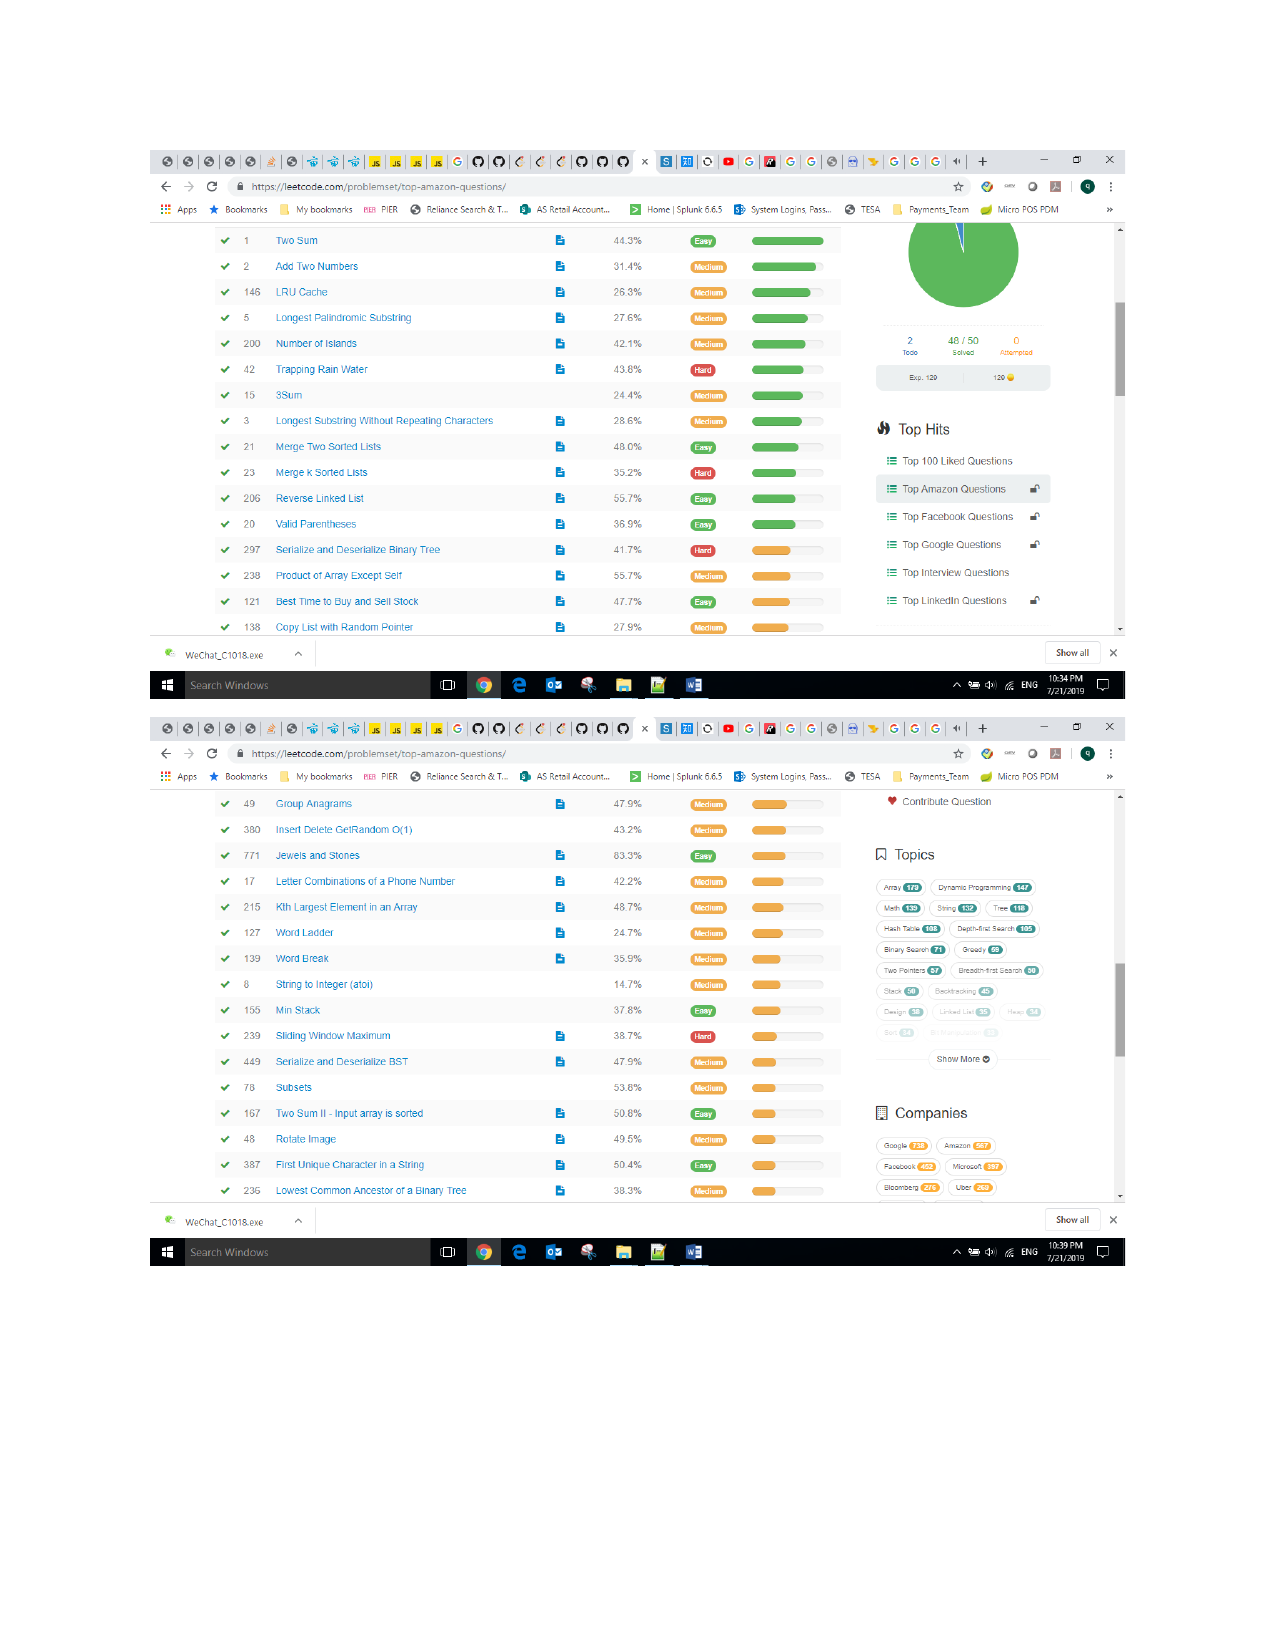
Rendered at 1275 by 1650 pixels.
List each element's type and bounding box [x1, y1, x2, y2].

picture [150, 150, 1125, 699]
picture [150, 717, 1125, 1266]
